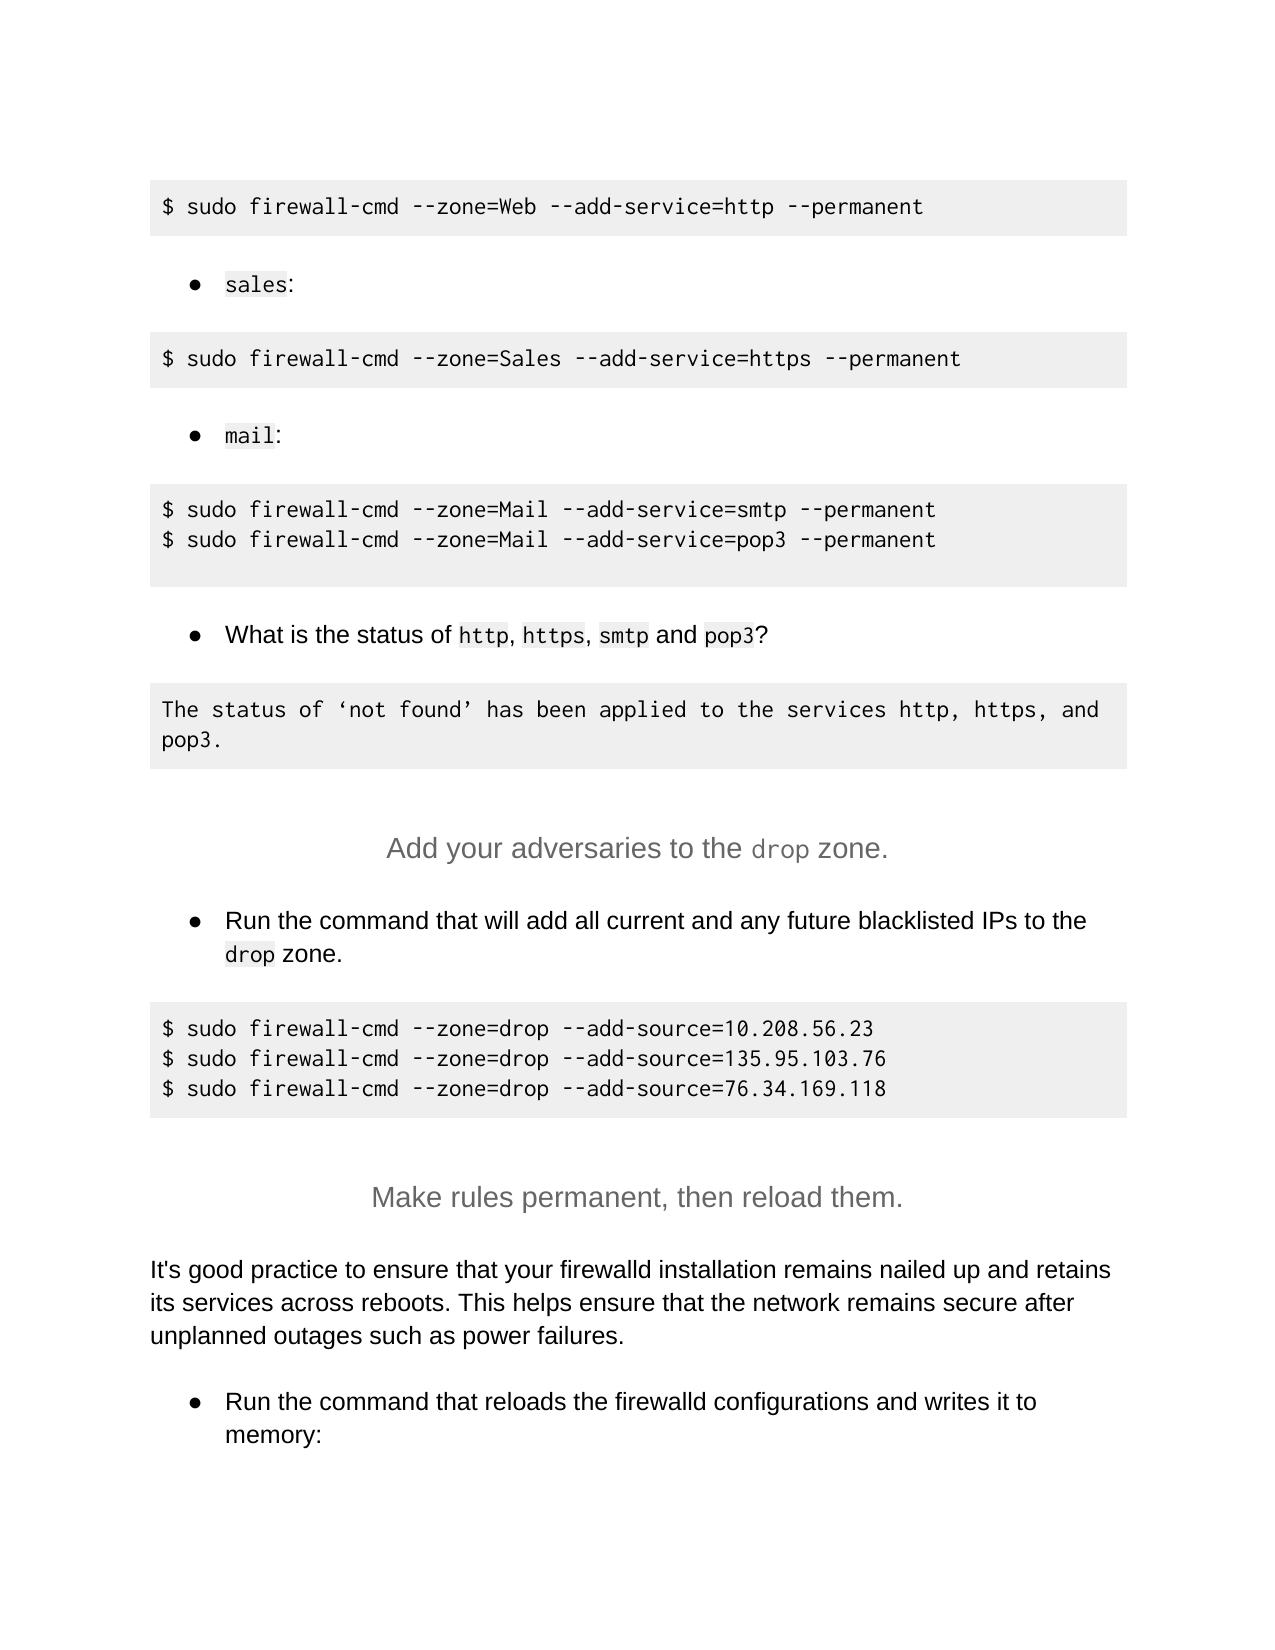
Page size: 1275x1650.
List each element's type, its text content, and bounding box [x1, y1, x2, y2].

table_header The status of ‘not found’ has been applied to the services http, https, and pop3. [152, 685, 1125, 767]
subtitle Add your adversaries to the drop zone. [150, 831, 1125, 864]
table_header $ sudo firewall-cmd --zone=Sales --add-service=https --permanent [152, 334, 1125, 385]
list mail: [187, 421, 1125, 449]
text It's good practice to ensure that your firewalld installation remains nailed up and retains its services across reboots. This helps ensure that the network remains secure after unplanned outages such as power failures. [150, 1255, 1125, 1349]
list Run the command that reloads the firewalld configurations and writes it to memory: [187, 1387, 1125, 1449]
table_header $ sudo firewall-cmd --zone=drop --add-source=10.208.56.23 $ sudo firewall-cmd --zone=drop --add-source=135.95.103.76 $ sudo firewall-cmd --zone=drop --add-source=76.34.169.118 [152, 1004, 1125, 1116]
list What is the status of http, https, smtp and pop3? [187, 620, 1125, 648]
table_header $ sudo firewall-cmd --zone=Mail --add-service=smtp --permanent $ sudo firewall-cmd --zone=Mail --add-service=pop3 --permanent [152, 486, 1125, 585]
subtitle Make rules permanent, then reload them. [150, 1180, 1125, 1213]
table_header $ sudo firewall-cmd --zone=Web --add-service=http --permanent [152, 182, 1125, 234]
list Run the command that will add all current and any future blacklisted IPs to the drop zone. [187, 906, 1125, 967]
list sales: [187, 269, 1125, 297]
